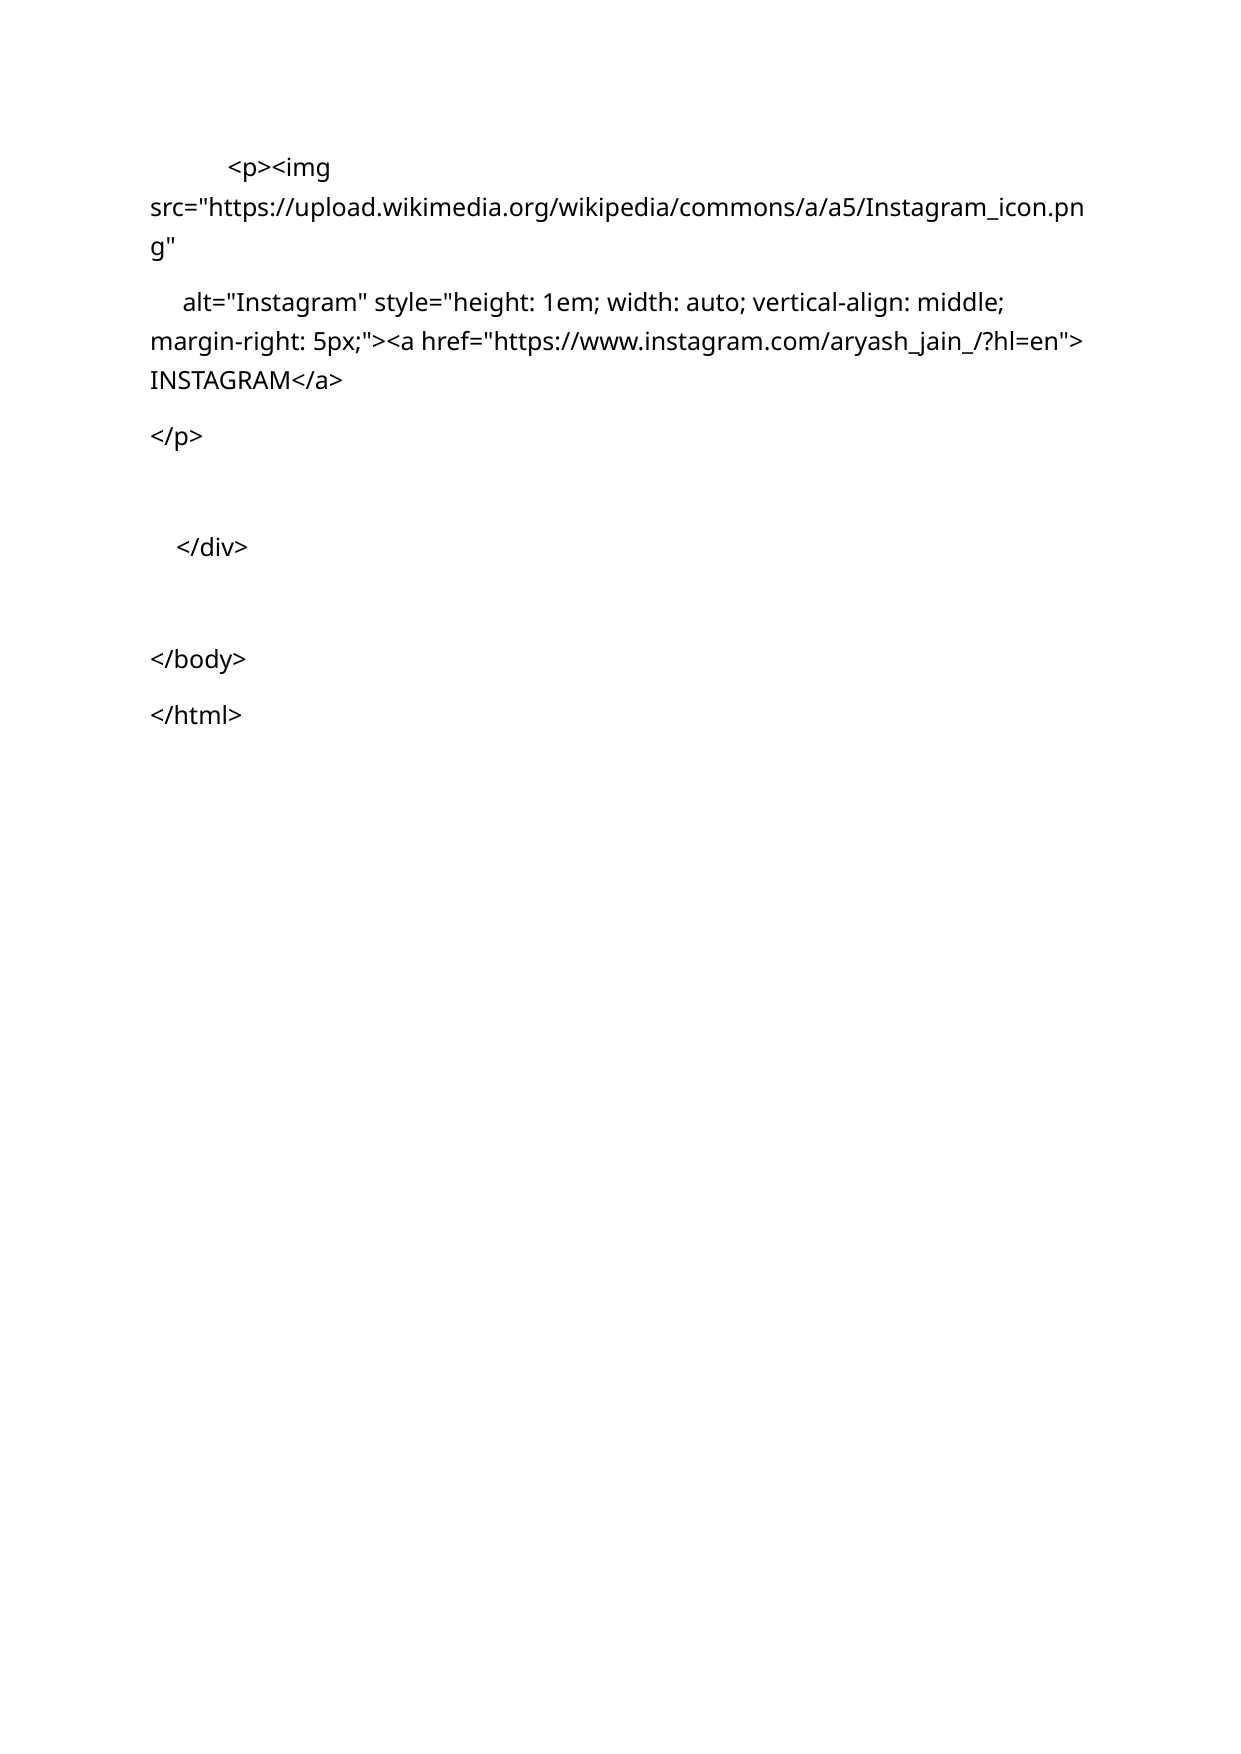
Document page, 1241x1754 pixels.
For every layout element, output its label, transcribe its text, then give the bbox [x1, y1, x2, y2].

text <p><img src="https://upload.wikimedia.org/wikipedia/commons/a/a5/Instagram_icon.png" [150, 150, 1090, 262]
text </body> [150, 642, 1090, 676]
text </p> [150, 418, 1090, 452]
text </div> [150, 530, 1090, 564]
text alt="Instagram" style="height: 1em; width: auto; vertical-align: middle; margin-right: 5px;"><a href="https://www.instagram.com/aryash_jain_/?hl=en"> INSTAGRAM</a> [150, 284, 1090, 397]
text </html> [150, 697, 1090, 732]
